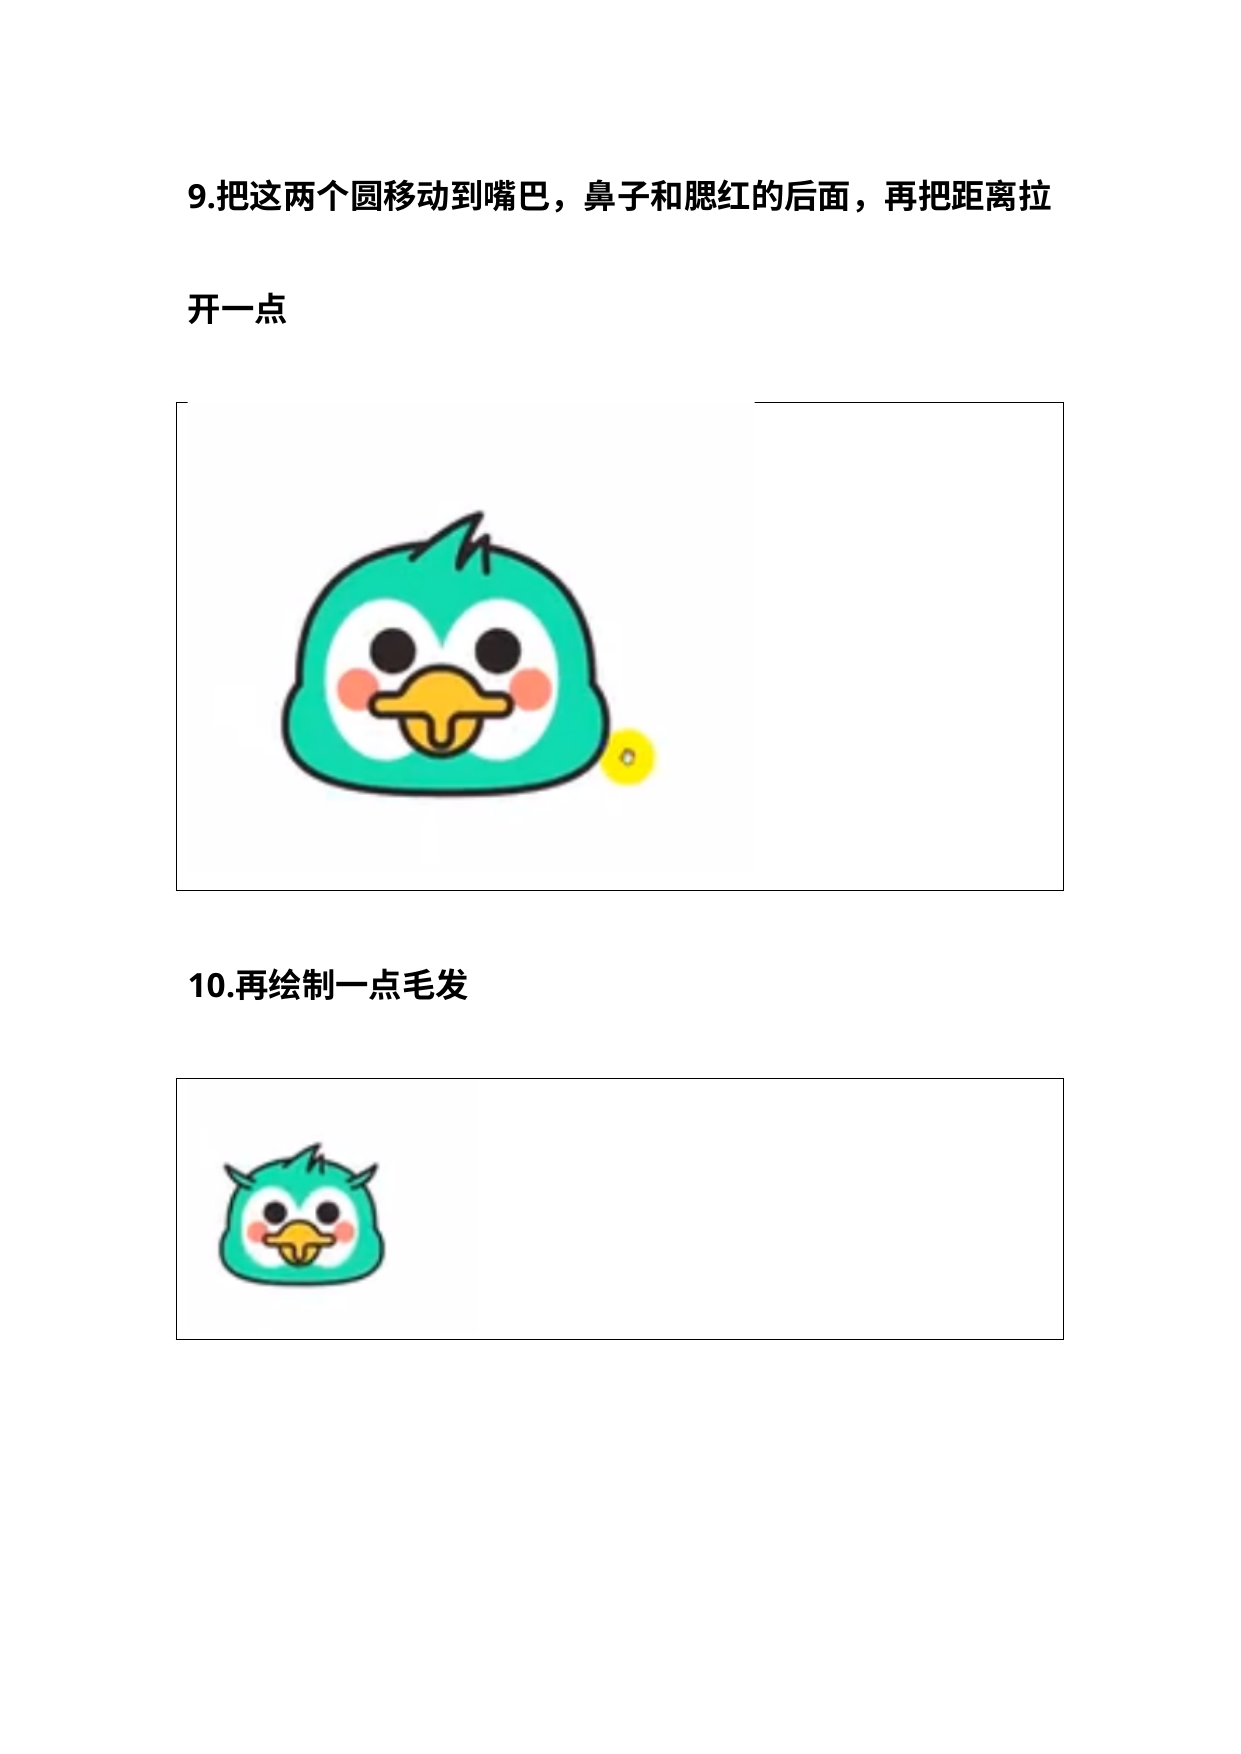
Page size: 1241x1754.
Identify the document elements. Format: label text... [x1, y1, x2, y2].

picture [187, 402, 755, 873]
subtitle 10.再绘制一点毛发 [187, 951, 1053, 1016]
table_header [177, 403, 1063, 890]
subtitle 9.把这两个圆移动到嘴巴，鼻子和腮红的后面，再把距离拉开一点 [187, 162, 1053, 339]
picture [187, 1079, 479, 1337]
table_header [177, 1079, 1063, 1339]
